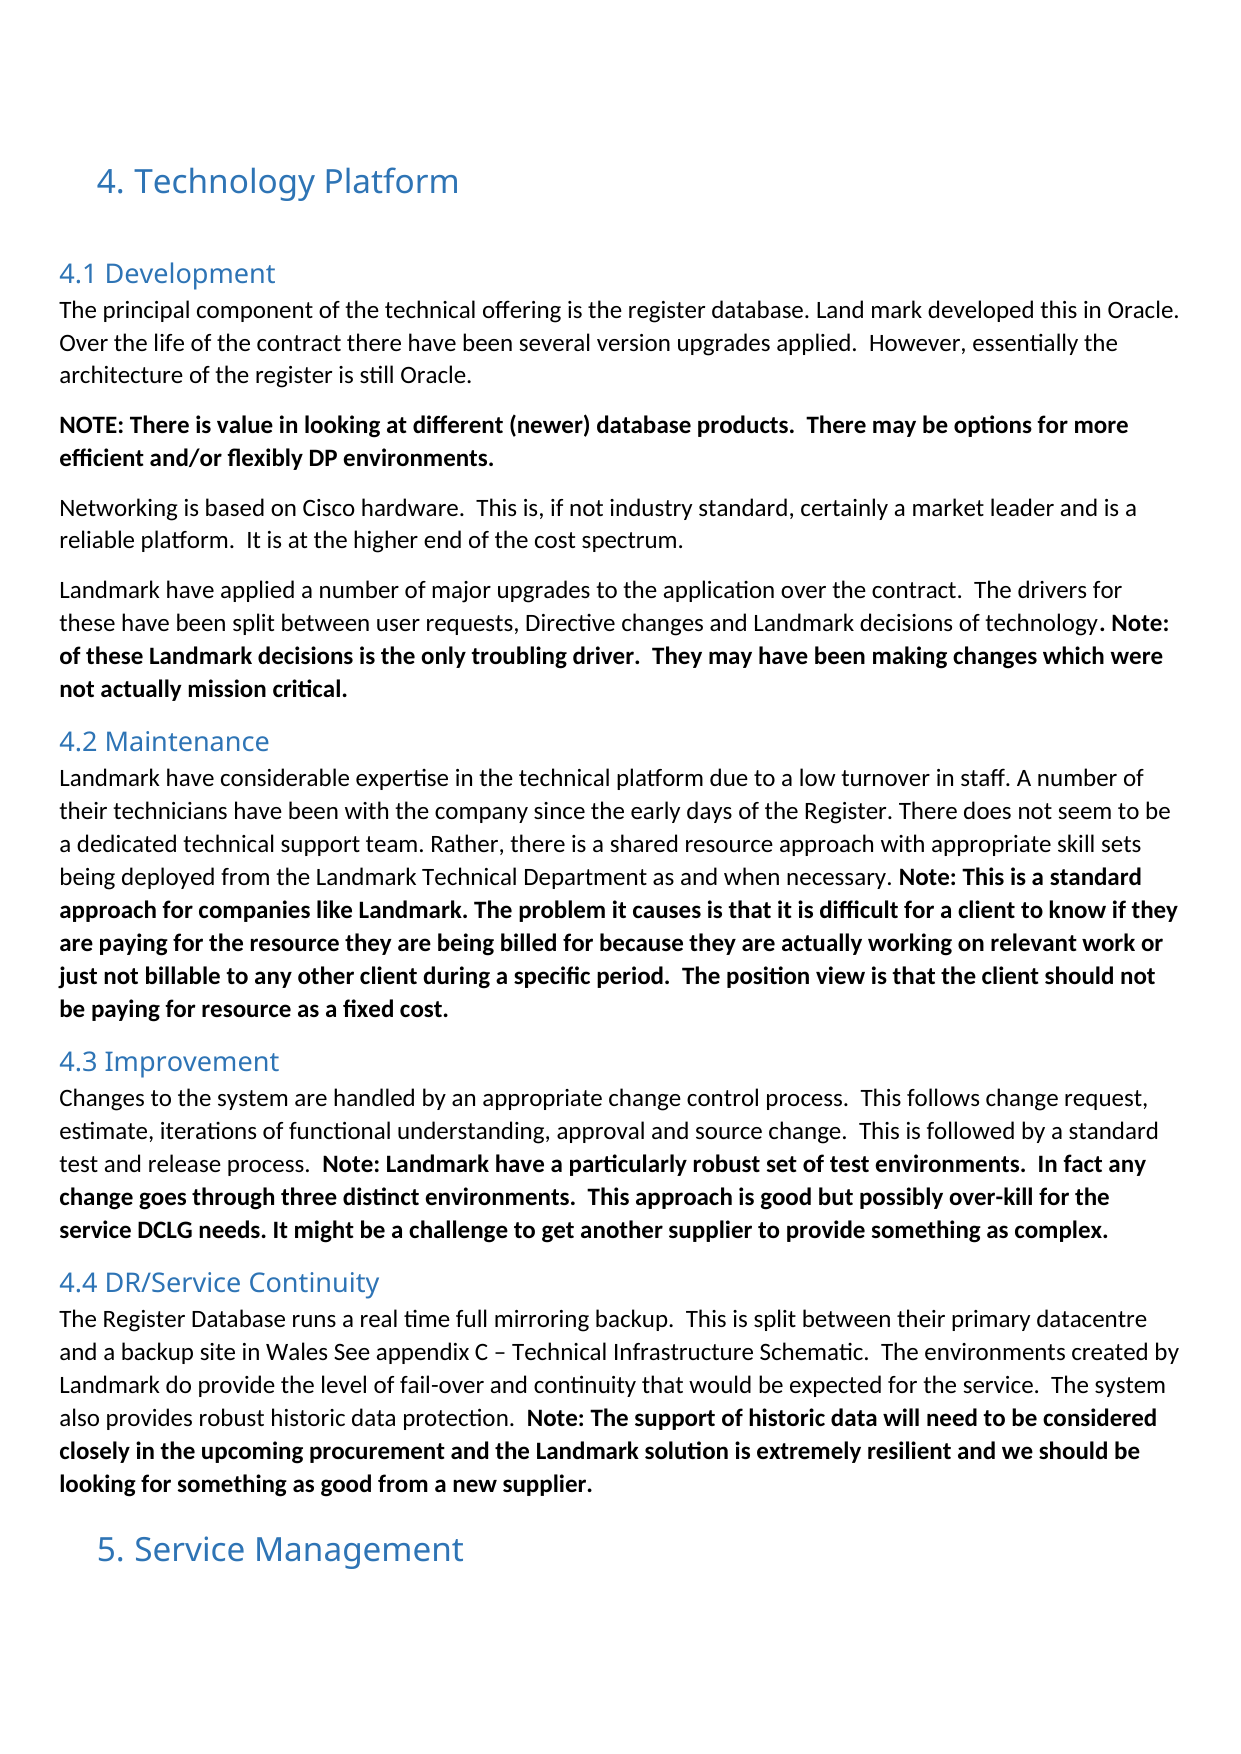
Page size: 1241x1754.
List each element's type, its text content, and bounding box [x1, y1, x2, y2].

text NOTE: There is value in looking at different (newer) database products. There may be options for more efficient and/or flexibly DP environments. [59, 409, 1181, 473]
text The Register Database runs a real time full mirroring backup. This is split between their primary datacentre and a backup site in Wales See appendix C – Technical Infrastructure Schematic. The environments created by Landmark do provide the level of fail-over and continuity that would be expected for the service. The system also provides robust historic data protection. Note: The support of historic data will need to be considered closely in the upcoming procurement and the Landmark solution is extremely resilient and we should be looking for something as good from a new supplier. [59, 1303, 1181, 1498]
subtitle 4.2 Maintenance [59, 723, 1181, 759]
text Landmark have applied a number of major upgrades to the application over the contract. The drivers for these have been split between user requests, Directive changes and Landmark decisions of technology. Note: of these Landmark decisions is the only troubling driver. They may have been making changes which were not actually mission critical. [59, 574, 1181, 703]
text Landmark have considerable expertise in the technical platform due to a low turnover in staff. A number of their technicians have been with the company since the early days of the Register. There does not seem to be a dedicated technical support team. Rather, there is a shared resource approach with appropriate skill sets being deployed from the Landmark Technical Department as and when necessary. Note: This is a standard approach for companies like Landmark. The problem it causes is that it is difficult for a client to know if they are paying for the resource they are being billed for because they are actually working on relevant work or just not billable to any other client during a specific period. The position view is that the client should not be paying for resource as a fixed cost. [59, 762, 1181, 1023]
subtitle Technology Platform [97, 158, 1181, 204]
subtitle 4.4 DR/Service Continuity [59, 1263, 1181, 1300]
subtitle 4.3 Improvement [59, 1042, 1181, 1079]
text Changes to the system are handled by an appropriate change control process. This follows change request, estimate, iterations of functional understanding, approval and source change. This is followed by a standard test and release process. Note: Landmark have a particularly robust set of test environments. In fact any change goes through three distinct environments. This approach is good but possibly over-kill for the service DCLG needs. It might be a challenge to get another supplier to provide something as complex. [59, 1082, 1181, 1244]
text The principal component of the technical offering is the register database. Land mark developed this in Oracle. Over the life of the contract there have been several version upgrades applied. However, essentially the architecture of the register is still Oracle. [59, 294, 1181, 390]
subtitle 4.1 Development [59, 254, 1181, 291]
text Networking is based on Cisco hardware. This is, if not industry standard, certainly a market leader and is a reliable platform. It is at the higher end of the cost spectrum. [59, 492, 1181, 555]
subtitle Service Management [97, 1526, 1181, 1571]
